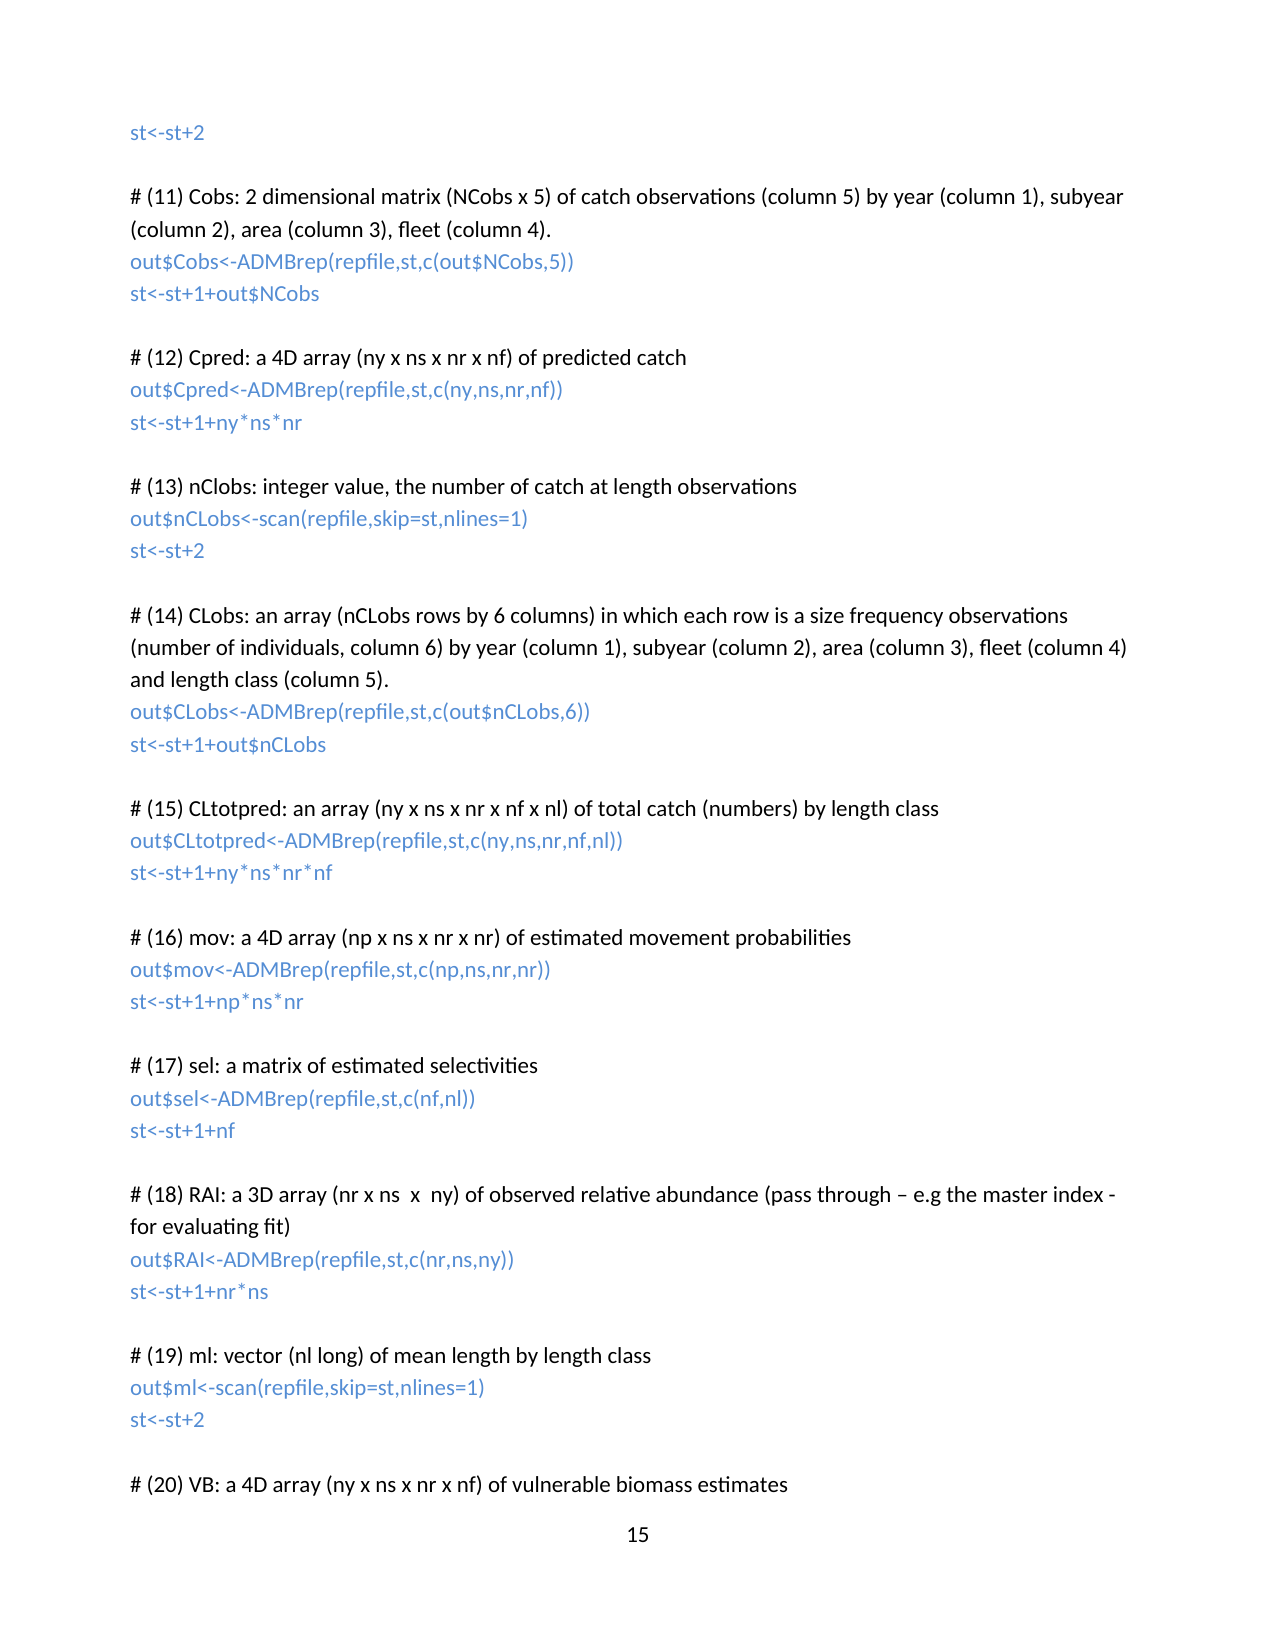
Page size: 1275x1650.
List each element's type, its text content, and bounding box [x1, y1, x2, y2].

text # (14) CLobs: an array (nCLobs rows by 6 columns) in which each row is a size frequency observations (number of individuals, column 6) by year (column 1), subyear (column 2), area (column 3), fleet (column 4) and length class (column 5). [130, 601, 1145, 693]
text # (11) Cobs: 2 dimensional matrix (NCobs x 5) of catch observations (column 5) by year (column 1), subyear (column 2), area (column 3), fleet (column 4). [130, 182, 1145, 243]
text out$nCLobs<-scan(repfile,skip=st,nlines=1) [130, 504, 1145, 532]
text # (15) CLtotpred: an array (ny x ns x nr x nf x nl) of total catch (numbers) by length class [130, 794, 1145, 822]
text # (20) VB: a 4D array (ny x ns x nr x nf) of vulnerable biomass estimates [130, 1470, 1145, 1498]
text st<-st+2 [130, 118, 1145, 146]
text # (16) mov: a 4D array (np x ns x nr x nr) of estimated movement probabilities [130, 923, 1145, 951]
text out$sel<-ADMBrep(repfile,st,c(nf,nl)) [130, 1084, 1145, 1112]
text st<-st+1+np*ns*nr [130, 987, 1145, 1015]
text out$Cobs<-ADMBrep(repfile,st,c(out$NCobs,5)) [130, 247, 1145, 275]
text # (18) RAI: a 3D array (nr x ns x ny) of observed relative abundance (pass through – e.g the master index - for evaluating fit) [130, 1180, 1145, 1241]
text st<-st+2 [130, 537, 1145, 564]
text out$CLtotpred<-ADMBrep(repfile,st,c(ny,ns,nr,nf,nl)) [130, 826, 1145, 854]
text st<-st+1+ny*ns*nr*nf [130, 858, 1145, 886]
text st<-st+1+nr*ns [130, 1277, 1145, 1305]
text st<-st+1+out$NCobs [130, 279, 1145, 307]
text out$Cpred<-ADMBrep(repfile,st,c(ny,ns,nr,nf)) [130, 376, 1145, 404]
text st<-st+1+ny*ns*nr [130, 408, 1145, 436]
text out$mov<-ADMBrep(repfile,st,c(np,ns,nr,nr)) [130, 955, 1145, 983]
text # (13) nClobs: integer value, the number of catch at length observations [130, 472, 1145, 500]
text st<-st+2 [130, 1406, 1145, 1434]
text # (12) Cpred: a 4D array (ny x ns x nr x nf) of predicted catch [130, 343, 1145, 371]
text # (19) ml: vector (nl long) of mean length by length class [130, 1341, 1145, 1369]
text out$CLobs<-ADMBrep(repfile,st,c(out$nCLobs,6)) [130, 697, 1145, 726]
text st<-st+1+out$nCLobs [130, 730, 1145, 758]
text # (17) sel: a matrix of estimated selectivities [130, 1052, 1145, 1079]
text out$ml<-scan(repfile,skip=st,nlines=1) [130, 1373, 1145, 1401]
text out$RAI<-ADMBrep(repfile,st,c(nr,ns,ny)) [130, 1245, 1145, 1273]
text st<-st+1+nf [130, 1116, 1145, 1144]
